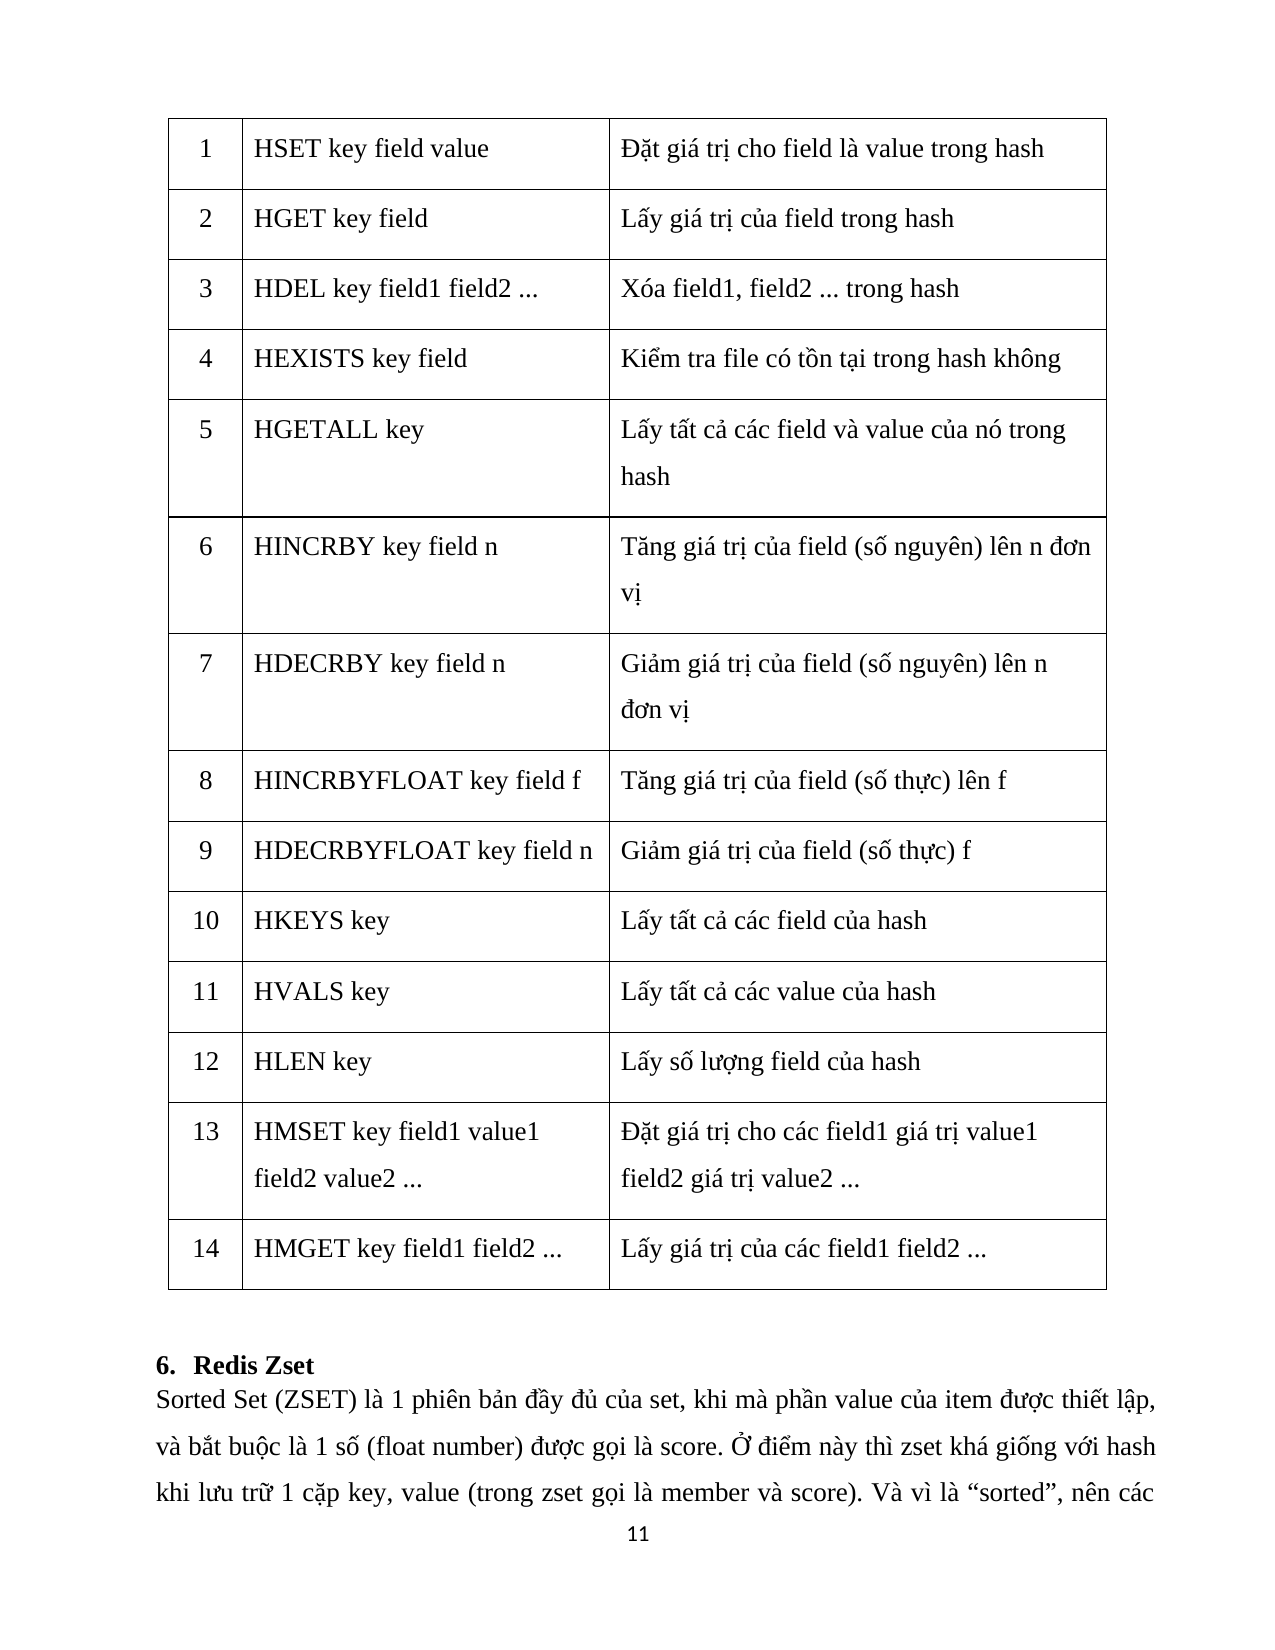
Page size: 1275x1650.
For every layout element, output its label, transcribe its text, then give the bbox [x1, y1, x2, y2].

table_cell Đặt giá trị cho các field1 giá trị value1 field2 giá trị value2 ... [610, 1103, 1106, 1219]
table_cell Xóa field1, field2 ... trong hash [610, 260, 1106, 329]
table_cell HDECRBYFLOAT key field n [243, 822, 609, 891]
table_cell 11 [169, 962, 242, 1032]
table_cell Đặt giá trị cho field là value trong hash [610, 119, 1106, 188]
table_cell 10 [169, 892, 242, 961]
table_cell HMSET key field1 value1 field2 value2 ... [243, 1103, 609, 1219]
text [156, 1383, 1157, 1507]
table_cell Kiểm tra file có tồn tại trong hash không [610, 330, 1106, 399]
table_cell HEXISTS key field [243, 330, 609, 399]
table_cell HVALS key [243, 962, 609, 1032]
table_cell Tăng giá trị của field (số nguyên) lên n đơn vị [610, 518, 1106, 633]
table_cell HGET key field [243, 190, 609, 259]
table_cell HINCRBY key field n [243, 518, 609, 633]
subtitle Redis Zset [156, 1349, 1157, 1381]
table_cell HINCRBYFLOAT key field f [243, 751, 609, 821]
table_cell 6 [169, 518, 242, 633]
table_cell Lấy tất cả các value của hash [610, 962, 1106, 1032]
table_cell 8 [169, 751, 242, 821]
table_cell Lấy số lượng field của hash [610, 1033, 1106, 1102]
table_cell 12 [169, 1033, 242, 1102]
table_cell HKEYS key [243, 892, 609, 961]
table_cell 14 [169, 1220, 242, 1289]
table_cell Giảm giá trị của field (số thực) f [610, 822, 1106, 891]
table_cell Lấy tất cả các field và value của nó trong hash [610, 400, 1106, 516]
table_cell HSET key field value [243, 119, 609, 188]
table_cell Lấy giá trị của field trong hash [610, 190, 1106, 259]
table_cell HDEL key field1 field2 ... [243, 260, 609, 329]
table_cell 2 [169, 190, 242, 259]
table_cell Lấy giá trị của các field1 field2 ... [610, 1220, 1106, 1289]
table_cell HLEN key [243, 1033, 609, 1102]
table_cell Tăng giá trị của field (số thực) lên f [610, 751, 1106, 821]
table_cell 9 [169, 822, 242, 891]
table_cell HDECRBY key field n [243, 634, 609, 750]
table_cell HGETALL key [243, 400, 609, 516]
table_cell 13 [169, 1103, 242, 1219]
table_cell 7 [169, 634, 242, 750]
table_cell Lấy tất cả các field của hash [610, 892, 1106, 961]
table_cell 4 [169, 330, 242, 399]
table_cell 3 [169, 260, 242, 329]
table_cell 5 [169, 400, 242, 516]
table_cell Giảm giá trị của field (số nguyên) lên n đơn vị [610, 634, 1106, 750]
table_cell 1 [169, 119, 242, 188]
table_cell HMGET key field1 field2 ... [243, 1220, 609, 1289]
